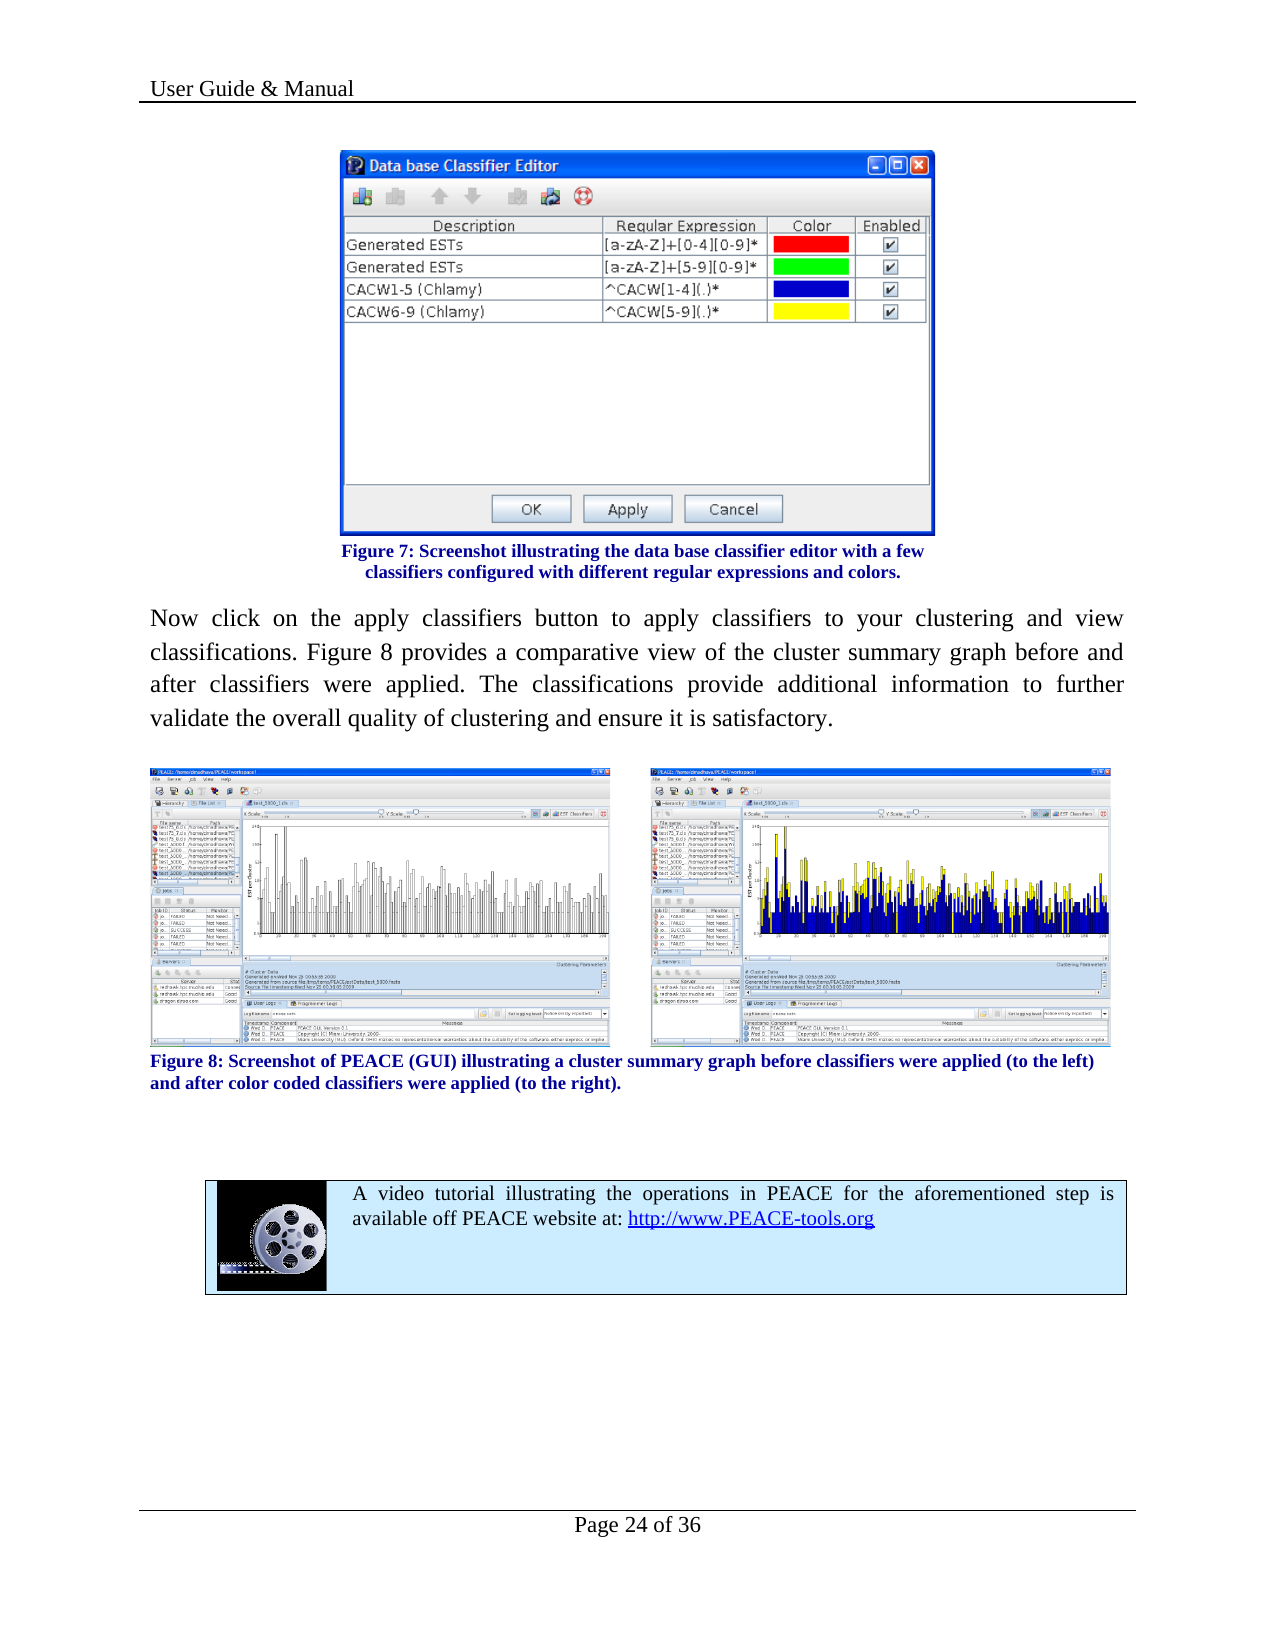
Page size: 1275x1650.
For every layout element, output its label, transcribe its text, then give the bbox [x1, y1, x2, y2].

table_header [639, 769, 1136, 1050]
picture [650, 768, 1111, 1047]
table_header [139, 769, 639, 1050]
table_header A video tutorial illustrating the operations in PEACE for the aforementioned step is available off PEACE website at: http://www.PEACE-tools.org [341, 1181, 1126, 1294]
table_header [206, 1181, 341, 1294]
picture [150, 768, 611, 1047]
picture [339, 150, 936, 536]
text Now click on the apply classifiers button to apply classifiers to your clustering and view classifications. Figure 8 provides a comparative view of the cluster summary graph before and after classifiers were applied. The classifications provide additional information to further validate the overall quality of clustering and ensure it is satisfactory. [150, 603, 1125, 731]
